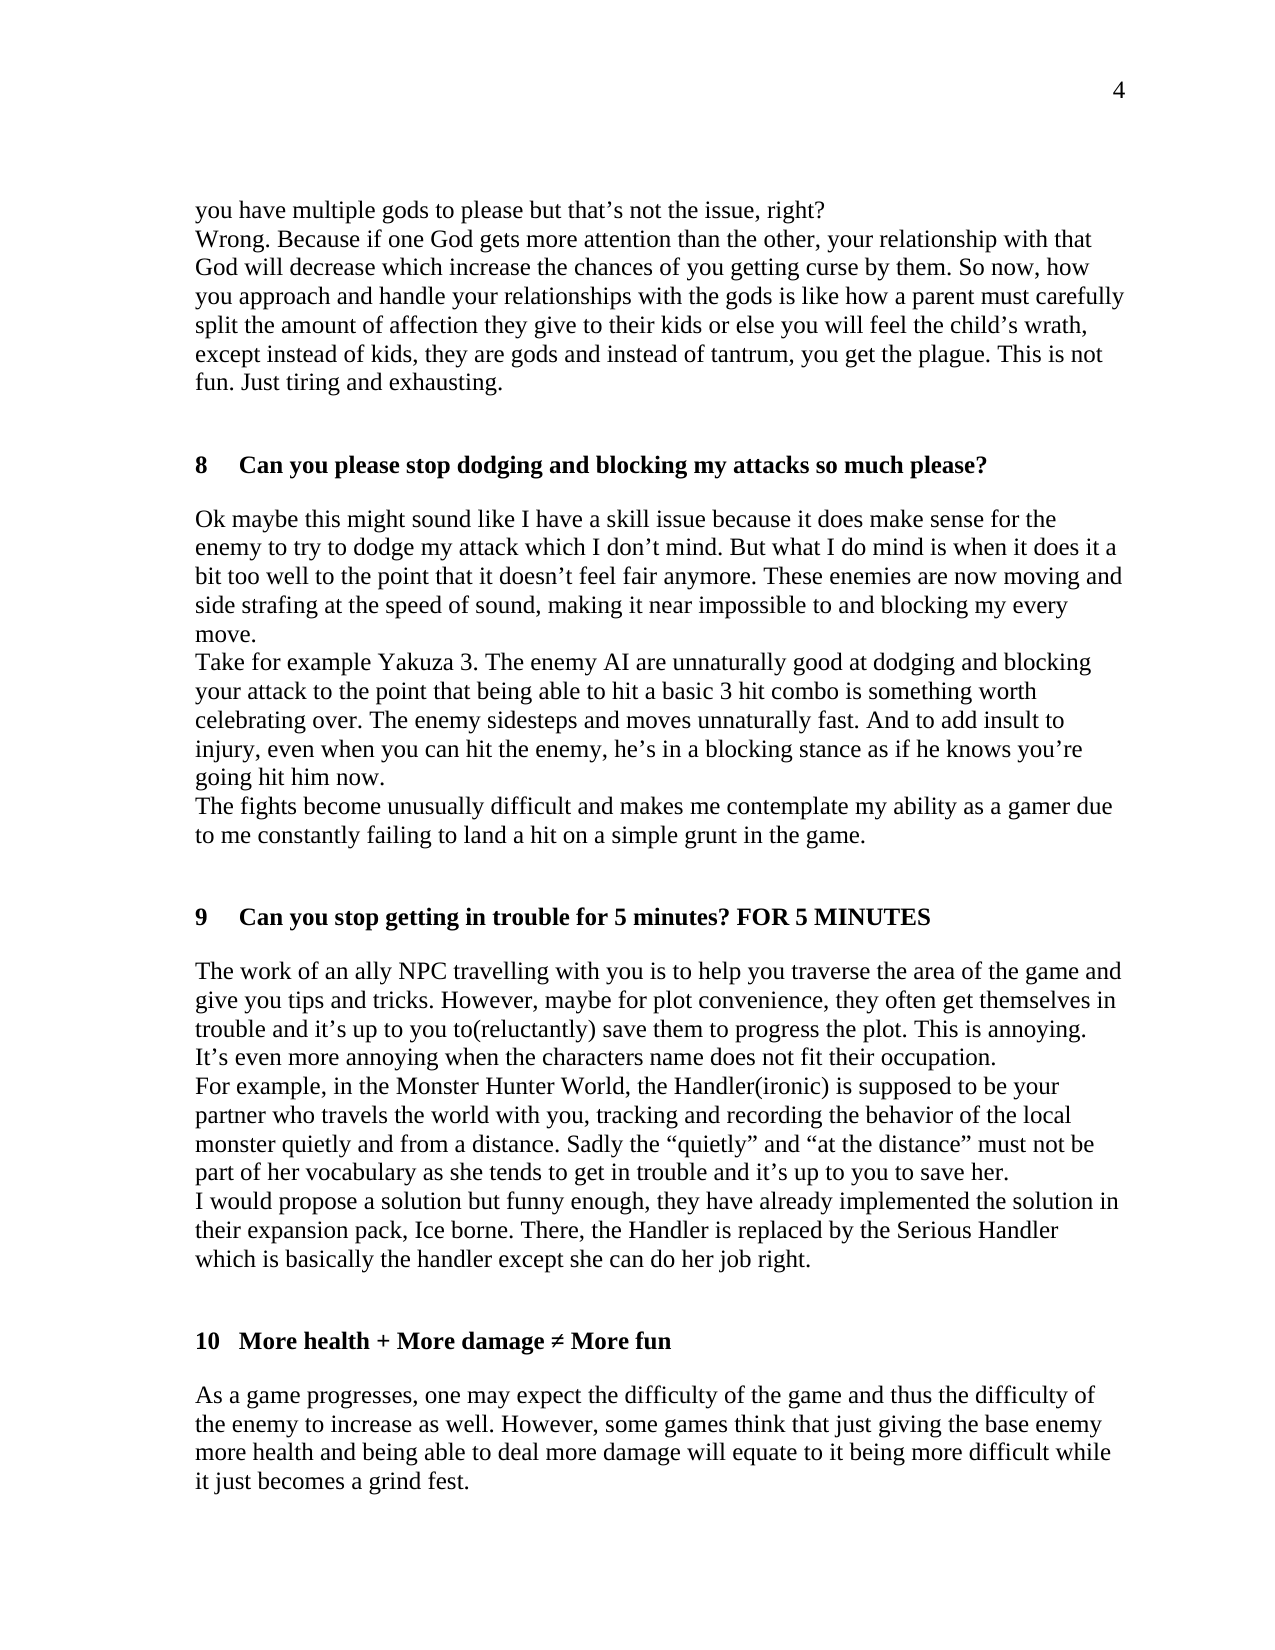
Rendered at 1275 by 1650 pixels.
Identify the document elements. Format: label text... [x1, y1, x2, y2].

text As a game progresses, one may expect the difficulty of the game and thus the difficulty of the enemy to increase as well. However, some games think that just giving the base enemy more health and being able to deal more damage will equate to it being more difficult while it just becomes a grind fest. [195, 1380, 1125, 1495]
text Take for example Yakuza 3. The enemy AI are unnaturally good at dodging and blocking your attack to the point that being able to hit a basic 3 hit combo is something worth celebrating over. The enemy sidesteps and moves unnaturally fast. And to add insult to injury, even when you can hit the enemy, he’s in a blocking stance as if he knows you’re going hit him now. [195, 647, 1125, 791]
text Ok maybe this might sound like I have a skill issue because it does make sense for the enemy to try to dodge my attack which I don’t mind. But what I do mind is when it does it a bit too well to the point that it doesn’t feel fair anymore. These enemies are now moving and side strafing at the speed of sound, making it near impossible to and blocking my every move. [195, 504, 1125, 647]
text It’s even more annoying when the characters name does not fit their occupation. [195, 1042, 1125, 1071]
text For example, in the Monster Hunter World, the Handler(ironic) is supposed to be your partner who travels the world with you, tracking and recording the behavior of the local monster quietly and from a distance. Sadly the “quietly” and “at the distance” must not be part of her vocabulary as she tends to get in trouble and it’s up to you to save her. [195, 1071, 1125, 1186]
subtitle 9 Can you stop getting in trouble for 5 minutes? FOR 5 MINUTES [195, 902, 1125, 931]
subtitle 8 Can you please stop dodging and blocking my attacks so much please? [195, 450, 1125, 479]
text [195, 195, 1125, 224]
text The work of an ally NPC travelling with you is to help you traverse the area of the game and give you tips and tricks. However, maybe for plot convenience, they often get themselves in trouble and it’s up to you to(reluctantly) save them to progress the plot. This is annoying. [195, 956, 1125, 1042]
text The fights become unusually difficult and makes me contemplate my ability as a gamer due to me constantly failing to land a hit on a simple grunt in the game. [195, 791, 1125, 849]
text I would propose a solution but funny enough, they have already implemented the solution in their expansion pack, Ice borne. There, the Handler is replaced by the Serious Handler which is basically the handler except she can do her job right. [195, 1186, 1125, 1272]
text Wrong. Because if one God gets more attention than the other, your relationship with that God will decrease which increase the chances of you getting curse by them. So now, how you approach and handle your relationships with the gods is like how a parent must carefully split the amount of affection they give to their kids or else you will feel the child’s wrath, except instead of kids, they are gods and instead of tantrum, you get the plague. This is not fun. Just tiring and exhausting. [195, 224, 1125, 396]
subtitle 10 More health + More damage ≠ More fun [195, 1326, 1125, 1355]
